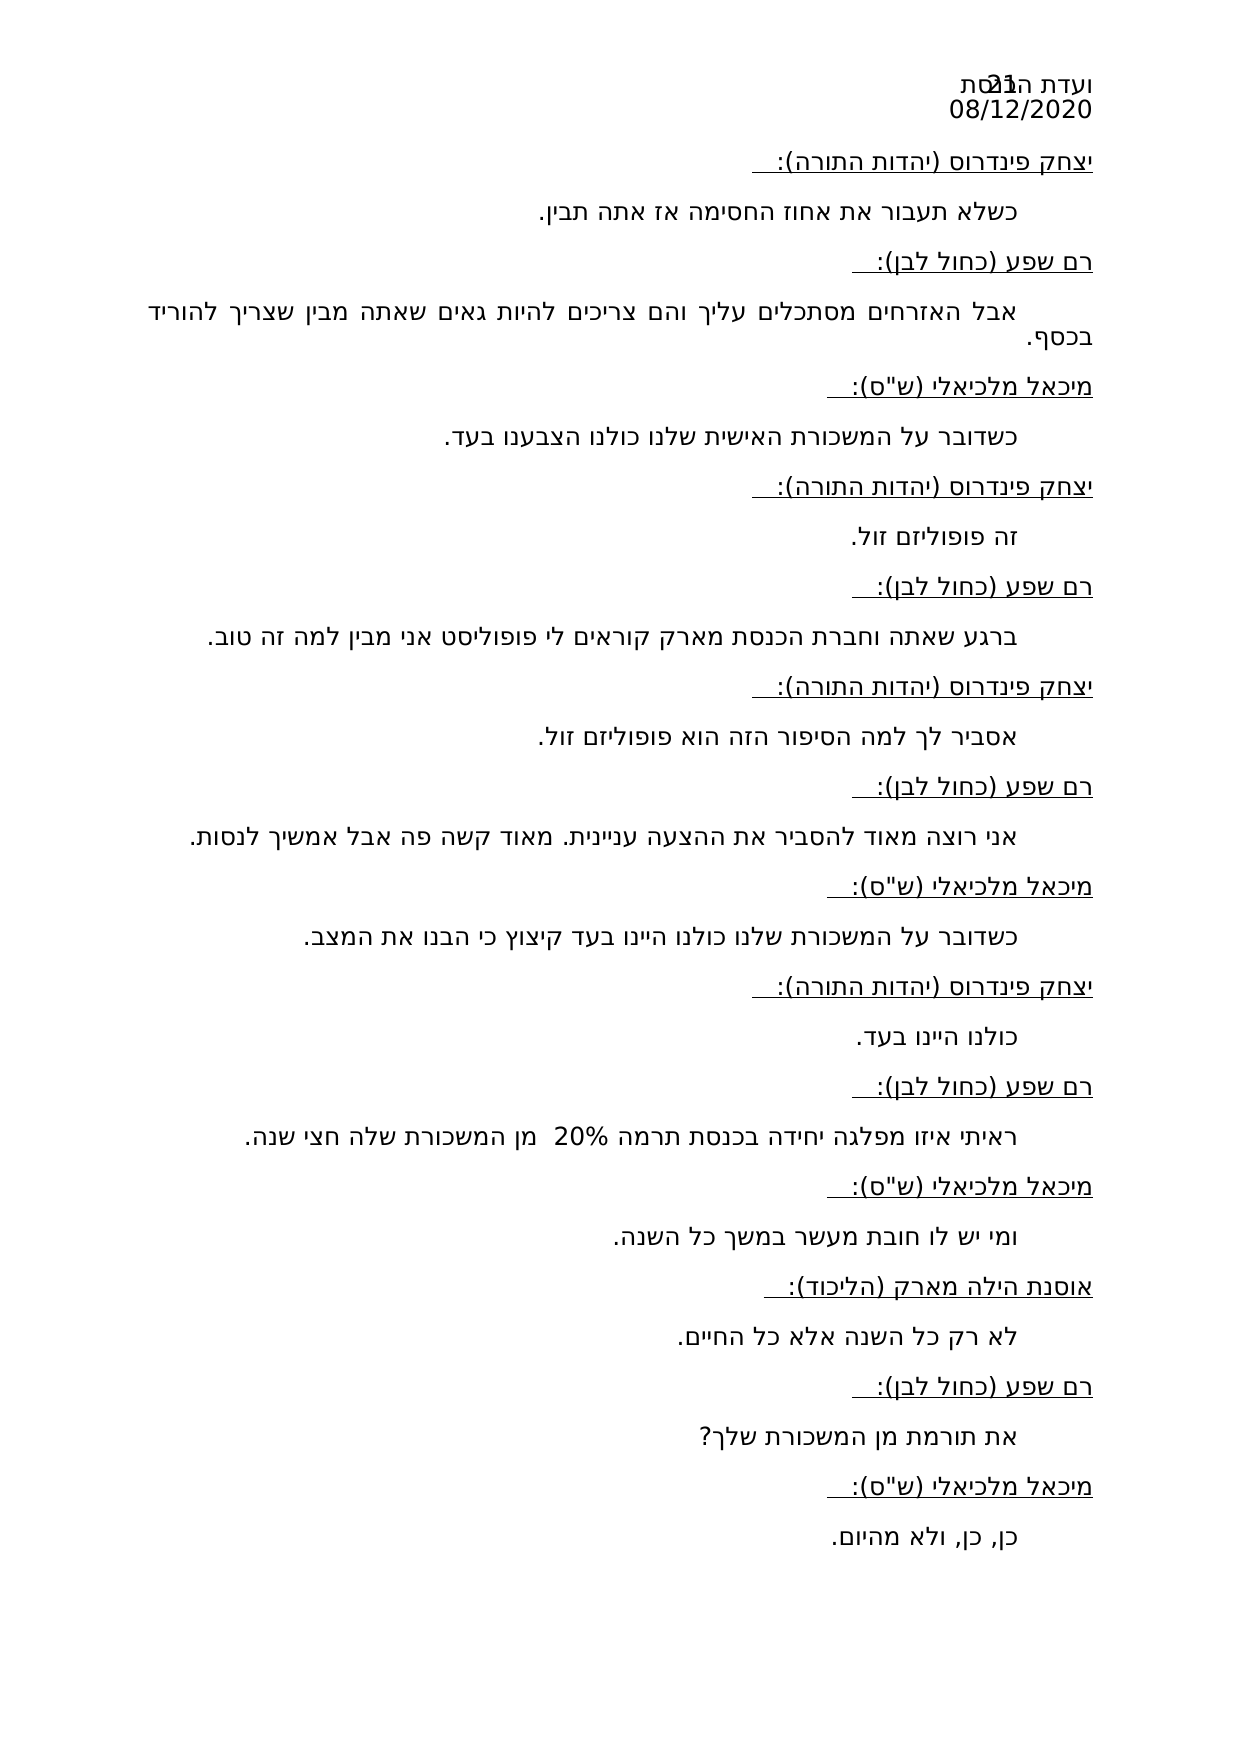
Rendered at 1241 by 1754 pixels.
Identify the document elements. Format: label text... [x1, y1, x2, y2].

text << דובר >> אוסנת הילה מארק (הליכוד): << דובר >> [147, 1275, 1093, 1300]
text ראיתי איזו מפלגה יחידה בכנסת תרמה 20% מן המשכורת שלה חצי שנה. [147, 1125, 1093, 1150]
text אסביר לך למה הסיפור הזה הוא פופוליזם זול. [147, 725, 1093, 750]
text << דובר >> מיכאל מלכיאלי (ש"ס): << דובר >> [147, 1475, 1093, 1500]
text את תורמת מן המשכורת שלך? [147, 1425, 1093, 1450]
text כולנו היינו בעד. [147, 1025, 1093, 1050]
text << דובר >> יצחק פינדרוס (יהדות התורה): << דובר >> [147, 475, 1093, 500]
text כשדובר על המשכורת שלנו כולנו היינו בעד קיצוץ כי הבנו את המצב. [147, 925, 1093, 950]
text לא רק כל השנה אלא כל החיים. [147, 1325, 1093, 1350]
text כשלא תעבור את אחוז החסימה אז אתה תבין. [147, 200, 1093, 225]
text ברגע שאתה וחברת הכנסת מארק קוראים לי פופוליסט אני מבין למה זה טוב. [147, 625, 1093, 650]
text ומי יש לו חובת מעשר במשך כל השנה. [147, 1225, 1093, 1250]
text << דובר >> רם שפע (כחול לבן): << דובר >> [147, 1075, 1093, 1100]
text << דובר >> יצחק פינדרוס (יהדות התורה): << דובר >> [147, 975, 1093, 1000]
text << דובר >> מיכאל מלכיאלי (ש"ס): << דובר >> [147, 875, 1093, 900]
text כן, כן, ולא מהיום. [147, 1525, 1093, 1550]
text << דובר >> מיכאל מלכיאלי (ש"ס): << דובר >> [147, 375, 1093, 400]
text << דובר >> רם שפע (כחול לבן): << דובר >> [147, 575, 1093, 600]
text << דובר >> מיכאל מלכיאלי (ש"ס): << דובר >> [147, 1175, 1093, 1200]
text כשדובר על המשכורת האישית שלנו כולנו הצבענו בעד. [147, 425, 1093, 450]
text << דובר >> יצחק פינדרוס (יהדות התורה): << דובר >> [147, 675, 1093, 700]
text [147, 250, 1093, 275]
text << דובר >> רם שפע (כחול לבן): << דובר >> [147, 1375, 1093, 1400]
text << דובר >> יצחק פינדרוס (יהדות התורה): << דובר >> [147, 150, 1093, 175]
text זה פופוליזם זול. [147, 525, 1093, 550]
text אבל האזרחים מסתכלים עליך והם צריכים להיות גאים שאתה מבין שצריך להוריד בכסף. [147, 300, 1093, 350]
text אני רוצה מאוד להסביר את ההצעה עניינית. מאוד קשה פה אבל אמשיך לנסות. [147, 825, 1093, 850]
text << דובר >> רם שפע (כחול לבן): << דובר >> [147, 775, 1093, 800]
